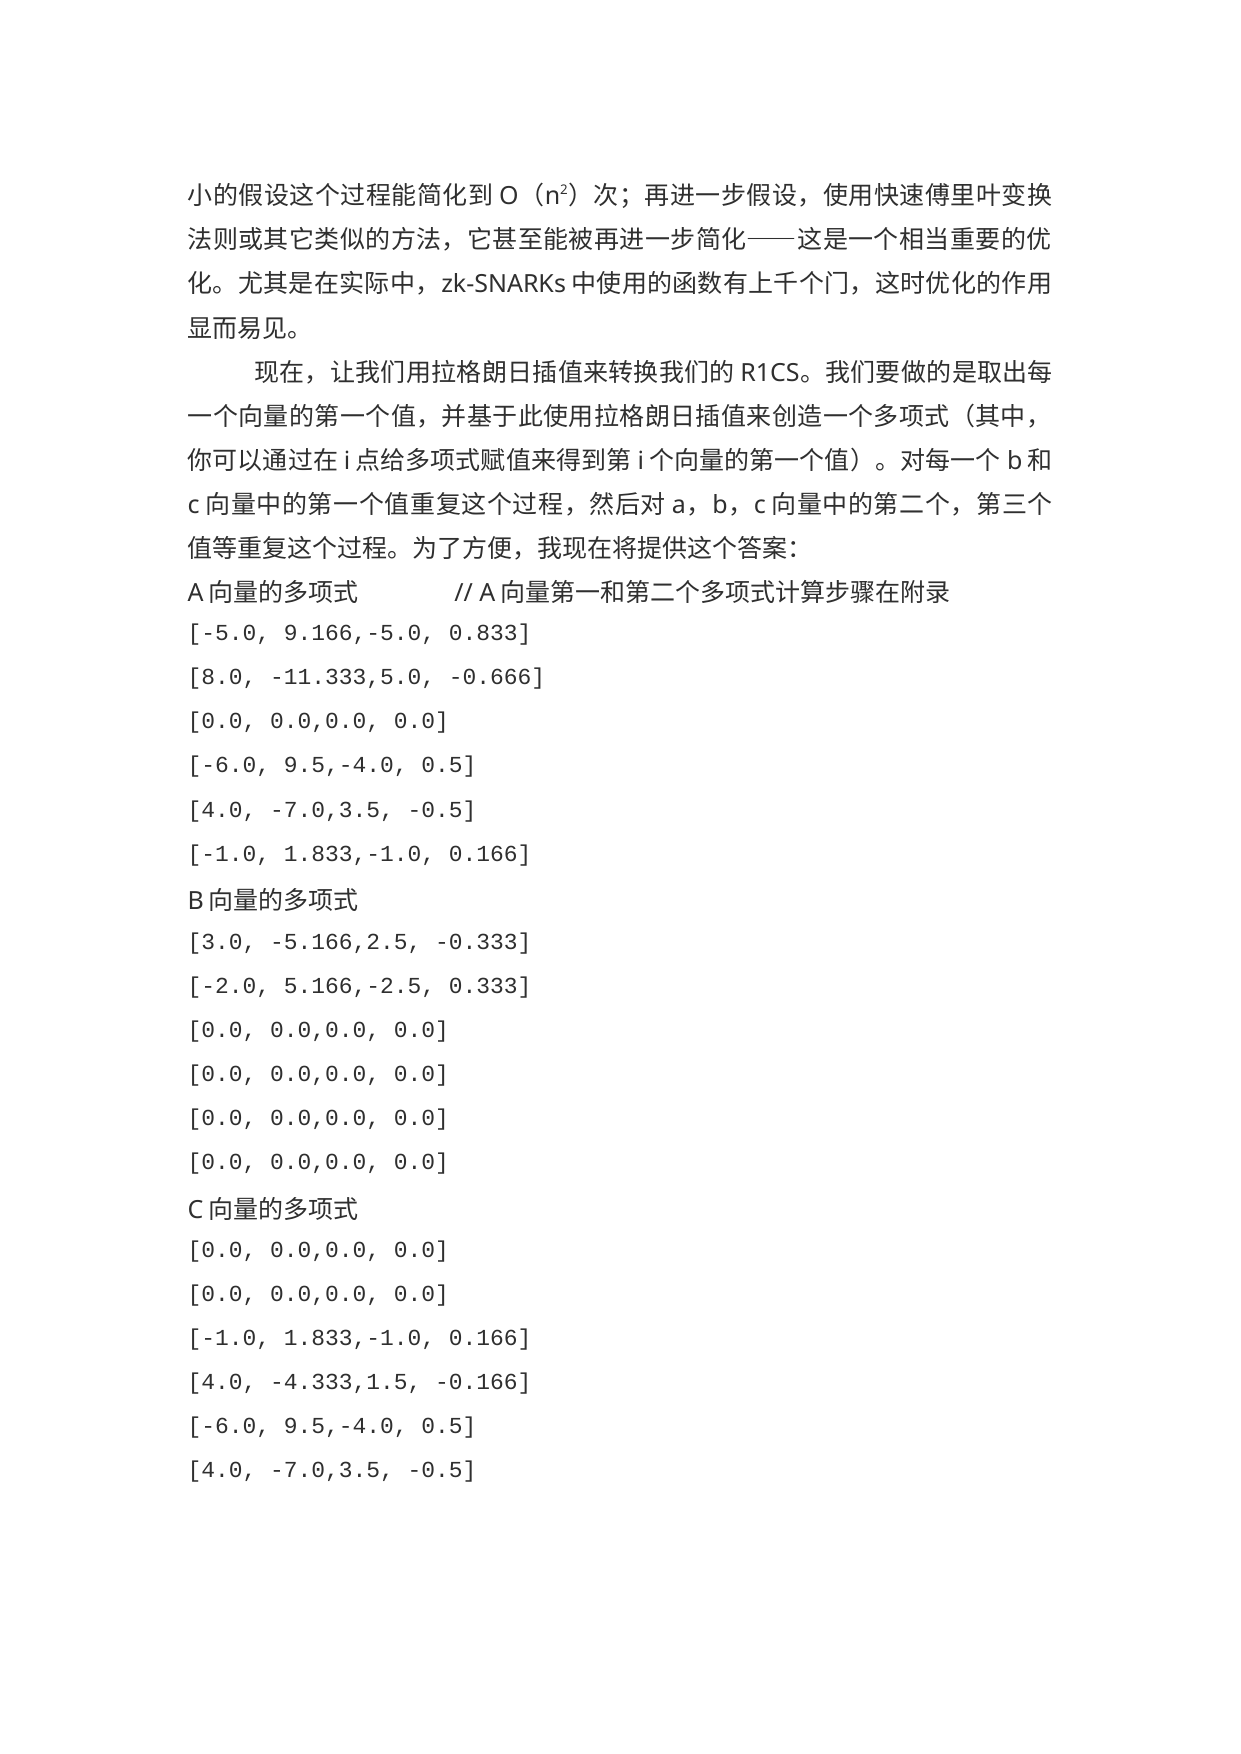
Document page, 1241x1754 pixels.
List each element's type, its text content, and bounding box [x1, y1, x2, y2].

text [0.0, 0.0,0.0, 0.0] [187, 1273, 1053, 1318]
text [-1.0, 1.833,-1.0, 0.166] [187, 833, 1053, 877]
text [8.0, -11.333,5.0, -0.666] [187, 657, 1053, 701]
text [4.0, -4.333,1.5, -0.166] [187, 1362, 1053, 1406]
text [-2.0, 5.166,-2.5, 0.333] [187, 965, 1053, 1009]
text [0.0, 0.0,0.0, 0.0] [187, 1229, 1053, 1273]
text [0.0, 0.0,0.0, 0.0] [187, 1097, 1053, 1141]
text [4.0, -7.0,3.5, -0.5] [187, 789, 1053, 833]
text A向量的多项式 // A向量第一和第二个多项式计算步骤在附录 [187, 568, 1053, 613]
text [0.0, 0.0,0.0, 0.0] [187, 1053, 1053, 1097]
text [3.0, -5.166,2.5, -0.333] [187, 921, 1053, 965]
text [-5.0, 9.166,-5.0, 0.833] [187, 613, 1053, 657]
text [0.0, 0.0,0.0, 0.0] [187, 1009, 1053, 1053]
text B向量的多项式 [187, 877, 1053, 921]
text [-6.0, 9.5,-4.0, 0.5] [187, 1406, 1053, 1450]
text C向量的多项式 [187, 1185, 1053, 1229]
text 现在，让我们用拉格朗日插值来转换我们的R1CS。我们要做的是取出每一个向量的第一个值，并基于此使用拉格朗日插值来创造一个多项式（其中，你可以通过在i点给多项式赋值来得到第i个向量的第一个值）。对每一个b和c向量中的第一个值重复这个过程，然后对a，b，c向量中的第二个，第三个值等重复这个过程。为了方便，我现在将提供这个答案： [187, 348, 1053, 568]
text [187, 172, 1053, 348]
text [-1.0, 1.833,-1.0, 0.166] [187, 1318, 1053, 1362]
text [0.0, 0.0,0.0, 0.0] [187, 701, 1053, 745]
text [0.0, 0.0,0.0, 0.0] [187, 1141, 1053, 1185]
text [4.0, -7.0,3.5, -0.5] [187, 1450, 1053, 1494]
text [-6.0, 9.5,-4.0, 0.5] [187, 745, 1053, 789]
